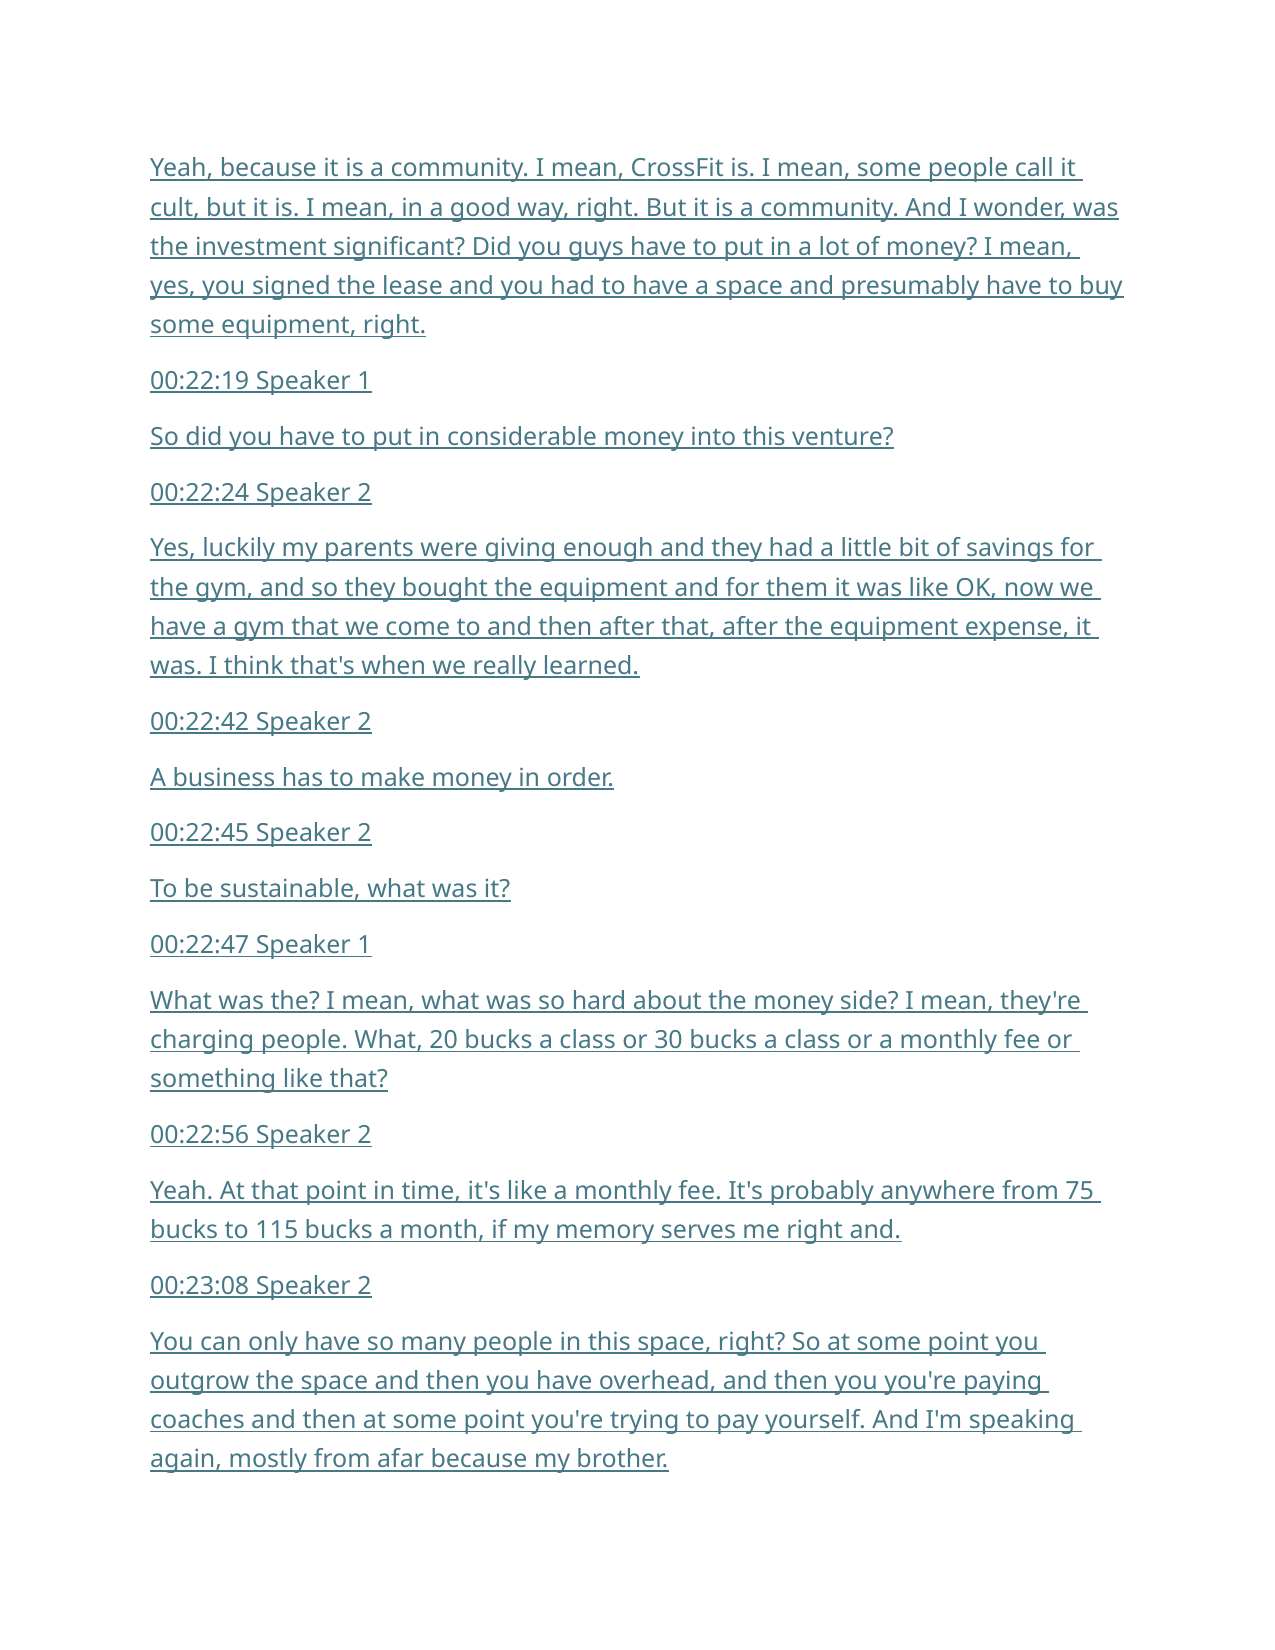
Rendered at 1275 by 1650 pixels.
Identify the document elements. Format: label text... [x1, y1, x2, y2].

text Yes, luckily my parents were giving enough and they had a little bit of savings for the gym, and so they bought the equipment and for them it was like OK, now we have a gym that we come to and then after that, after the equipment expense, it was. I think that's when we really learned. [150, 530, 1125, 682]
text 00:22:45 Speaker 2 [150, 815, 1125, 849]
text 00:22:42 Speaker 2 [150, 703, 1125, 737]
text A business has to make money in order. [150, 759, 1125, 793]
text 00:22:47 Speaker 1 [150, 927, 1125, 961]
text To be sustainable, what was it? [150, 871, 1125, 905]
text So did you have to put in considerable money into this venture? [150, 418, 1125, 452]
text 00:23:08 Speaker 2 [150, 1267, 1125, 1302]
text What was the? I mean, what was so hard about the money side? I mean, they're charging people. What, 20 bucks a class or 30 bucks a class or a monthly fee or something like that? [150, 982, 1125, 1095]
text You can only have so many people in this space, right? So at some point you outgrow the space and then you have overhead, and then you you're paying coaches and then at some point you're trying to pay yourself. And I'm speaking again, mostly from afar because my brother. [150, 1323, 1125, 1475]
text 00:22:19 Speaker 1 [150, 362, 1125, 397]
text Yeah. At that point in time, it's like a monthly fee. It's probably anywhere from 75 bucks to 115 bucks a month, if my memory serves me right and. [150, 1172, 1125, 1246]
text 00:22:24 Speaker 2 [150, 474, 1125, 508]
text Yeah, because it is a community. I mean, CrossFit is. I mean, some people call it cult, but it is. I mean, in a good way, right. But it is a community. And I wonder, was the investment significant? Did you guys have to put in a lot of money? I mean, yes, you signed the lease and you had to have a space and presumably have to buy some equipment, right. [150, 150, 1125, 341]
text 00:22:56 Speaker 2 [150, 1117, 1125, 1151]
